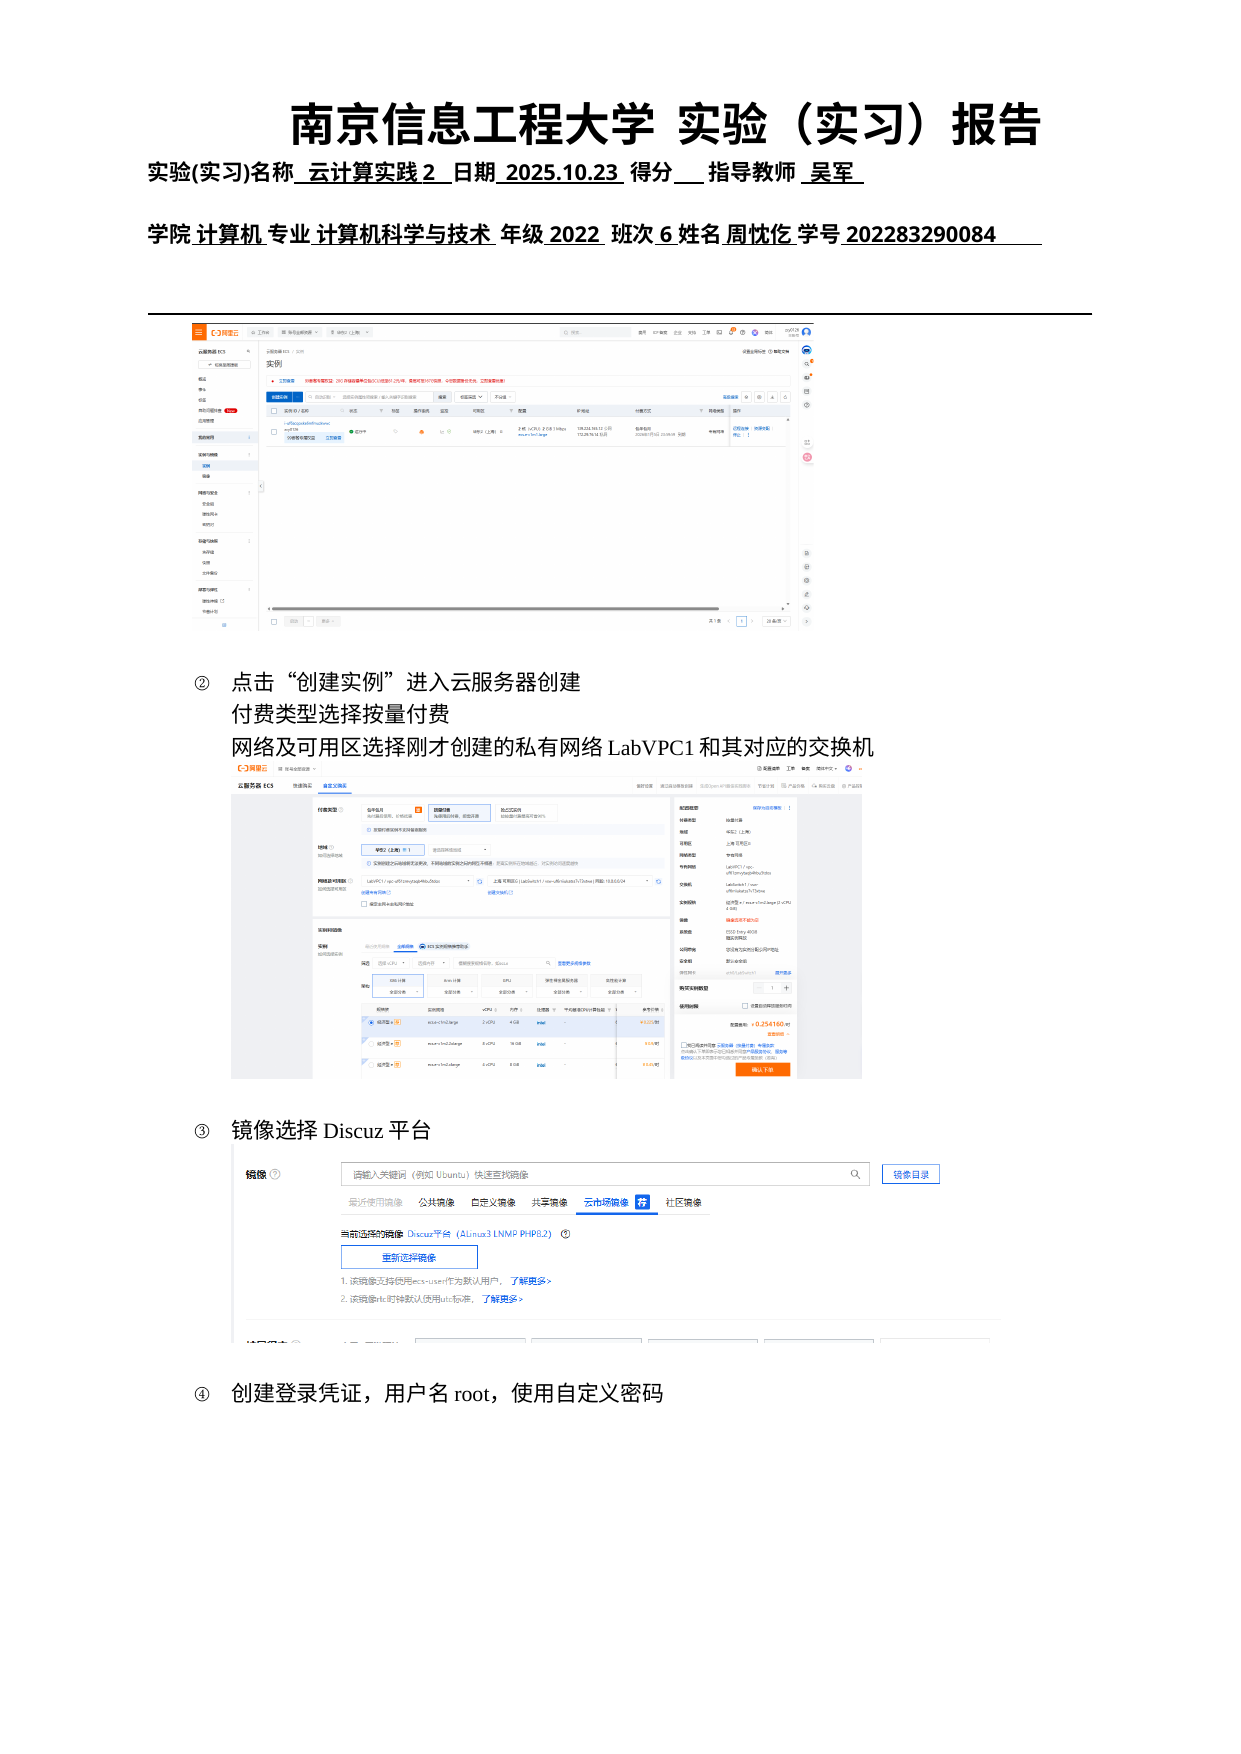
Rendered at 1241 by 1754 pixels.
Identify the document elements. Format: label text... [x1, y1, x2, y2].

picture [231, 761, 862, 1079]
picture [192, 323, 814, 631]
picture [231, 1144, 1001, 1343]
list 创建登录凭证，用户名root，使用自定义密码 [193, 1375, 1092, 1408]
